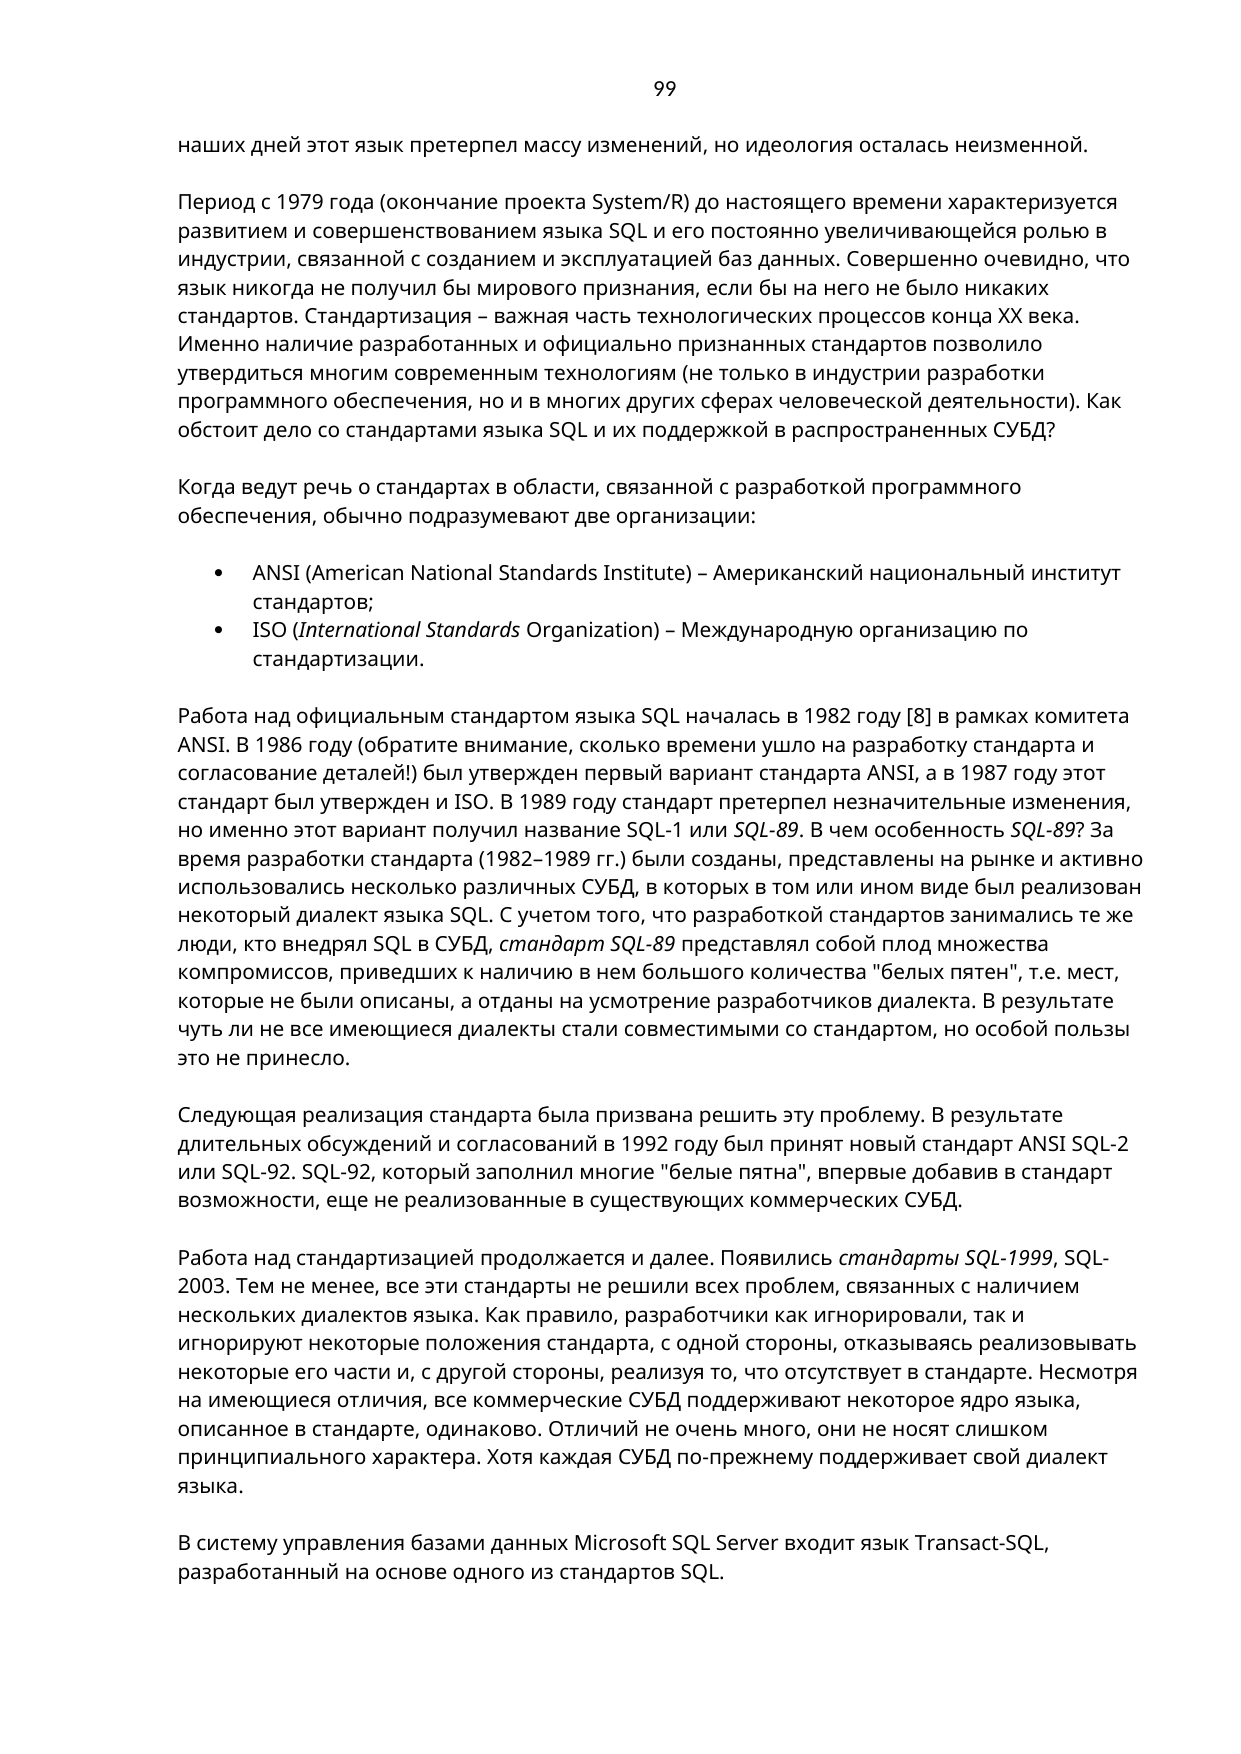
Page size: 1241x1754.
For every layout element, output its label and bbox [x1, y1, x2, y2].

table_cell [177, 130, 1152, 1614]
